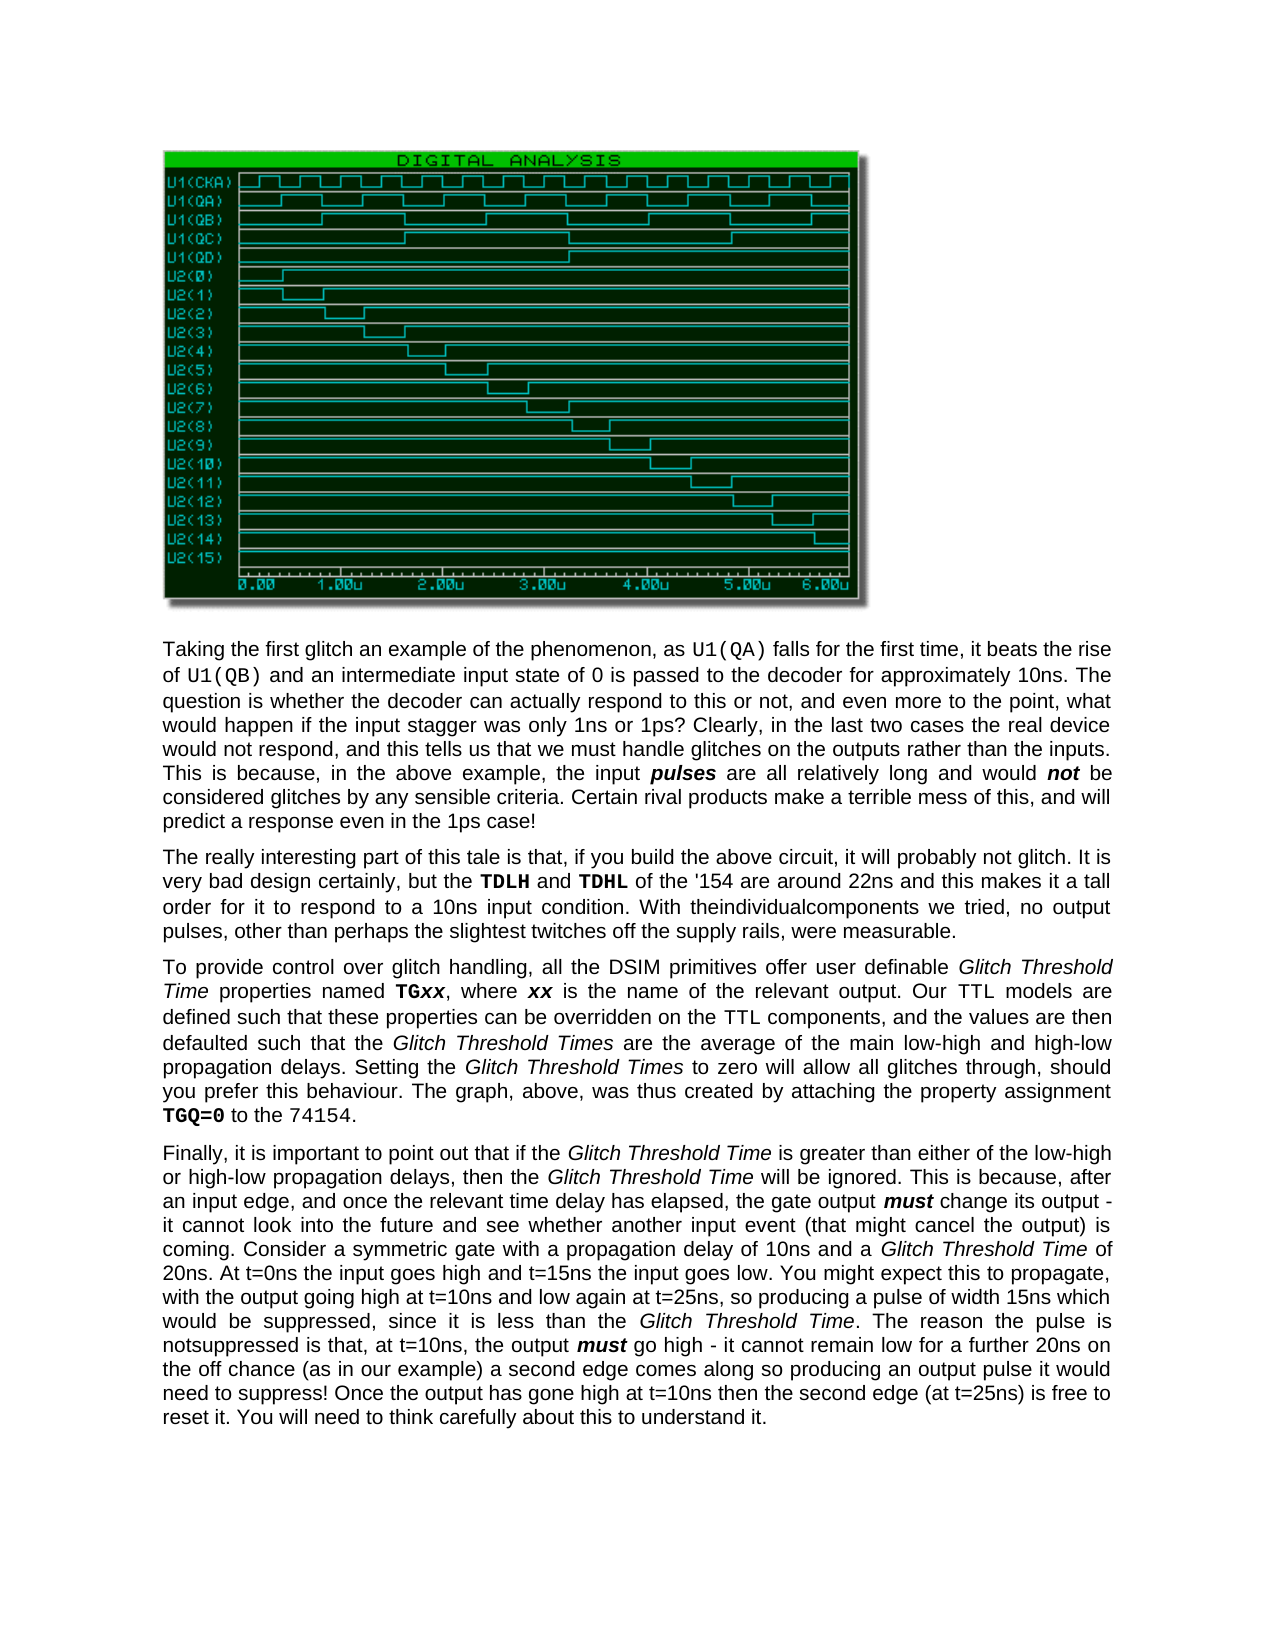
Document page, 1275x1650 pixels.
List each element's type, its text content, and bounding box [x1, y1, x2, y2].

text The really interesting part of this tale is that, if you build the above circuit, it will probably not glitch. It is very bad design certainly, but the TDLH and TDHL of the '154 are around 22ns and this makes it a tall order for it to respond to a 10ns input condition. With theindividualcomponents we tried, no output pulses, other than perhaps the slightest twitches off the supply rails, were measurable. [162, 845, 1112, 943]
text Taking the first glitch an example of the phenomenon, as U1(QA) falls for the first time, it beats the rise of U1(QB) and an intermediate input state of 0 is passed to the decoder for approximately 10ns. The question is whether the decoder can actually respond to this or not, and even more to the point, what would happen if the input stagger was only 1ns or 1ps? Clearly, in the last two cases the real device would not respond, and this tells us that we must handle glitches on the outputs rather than the inputs. This is because, in the above example, the input pulses are all relatively long and would not be considered glitches by any sensible criteria. Certain rival products make a terrible mess of this, and will predict a response even in the 1ps case! [162, 637, 1112, 832]
picture [162, 150, 872, 612]
text To provide control over glitch handling, all the DSIM primitives offer user definable Glitch Threshold Time properties named TGxx, where xx is the name of the relevant output. Our TTL models are defined such that these properties can be overridden on the TTL components, and the values are then defaulted such that the Glitch Threshold Times are the average of the main low-high and high-low propagation delays. Setting the Glitch Threshold Times to zero will allow all glitches through, should you prefer this behaviour. The graph, above, was thus created by attaching the property assignment TGQ=0 to the 74154. [162, 955, 1112, 1128]
text Finally, it is important to point out that if the Glitch Threshold Time is greater than either of the low-high or high-low propagation delays, then the Glitch Threshold Time will be ignored. This is because, after an input edge, and once the relevant time delay has elapsed, the gate output must change its output - it cannot look into the future and see whether another input event (that might cancel the output) is coming. Consider a symmetric gate with a propagation delay of 10ns and a Glitch Threshold Time of 20ns. At t=0ns the input goes high and t=15ns the input goes low. You might expect this to propagate, with the output going high at t=10ns and low again at t=25ns, so producing a pulse of width 15ns which would be suppressed, since it is less than the Glitch Threshold Time. The reason the pulse is notsuppressed is that, at t=10ns, the output must go high - it cannot remain low for a further 20ns on the off chance (as in our example) a second edge comes along so producing an output pulse it would need to suppress! Once the output has gone high at t=10ns then the second edge (at t=25ns) is free to reset it. You will need to think carefully about this to understand it. [162, 1141, 1112, 1428]
